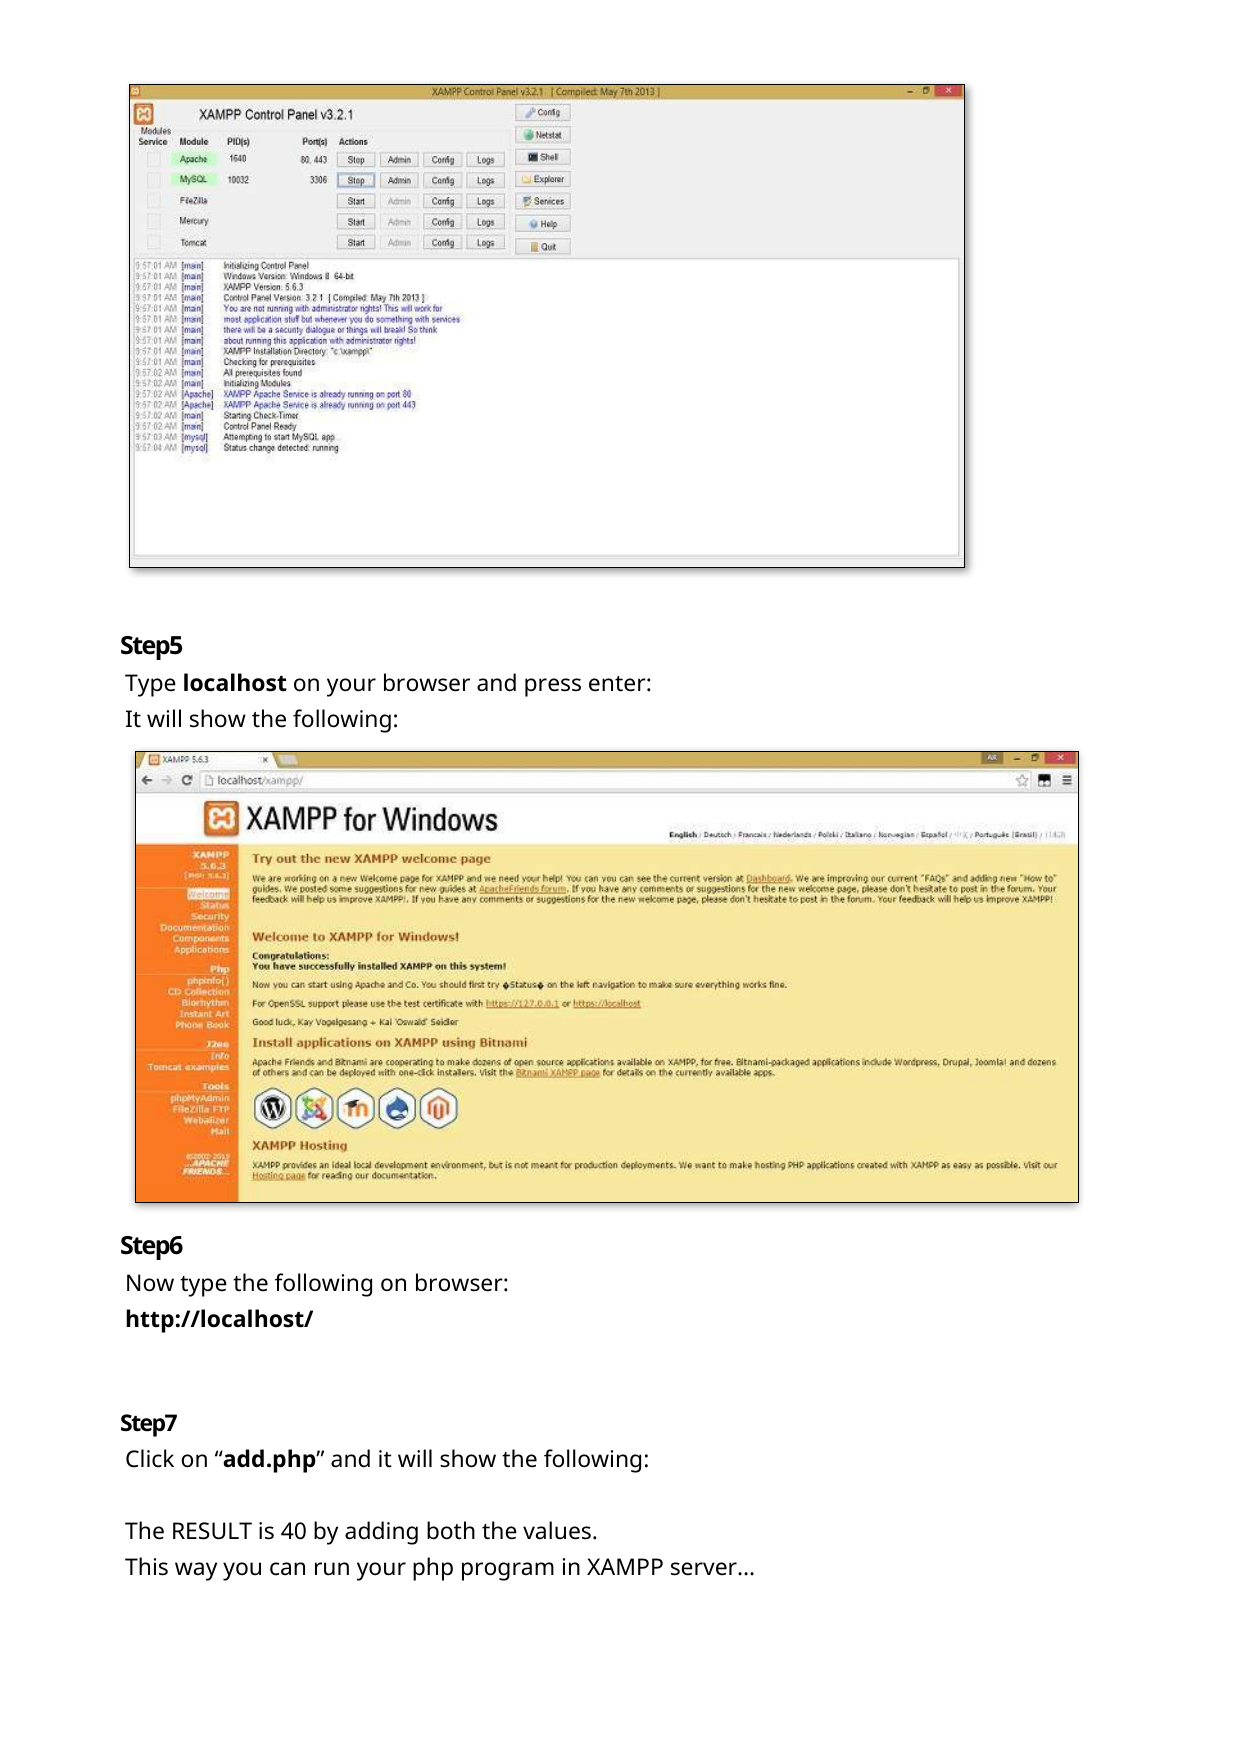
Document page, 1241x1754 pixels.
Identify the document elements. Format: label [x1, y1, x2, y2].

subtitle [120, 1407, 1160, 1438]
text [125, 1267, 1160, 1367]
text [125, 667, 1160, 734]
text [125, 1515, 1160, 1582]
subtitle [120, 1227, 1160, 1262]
picture [130, 85, 964, 567]
picture [136, 752, 1078, 1202]
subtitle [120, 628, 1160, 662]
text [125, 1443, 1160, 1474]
